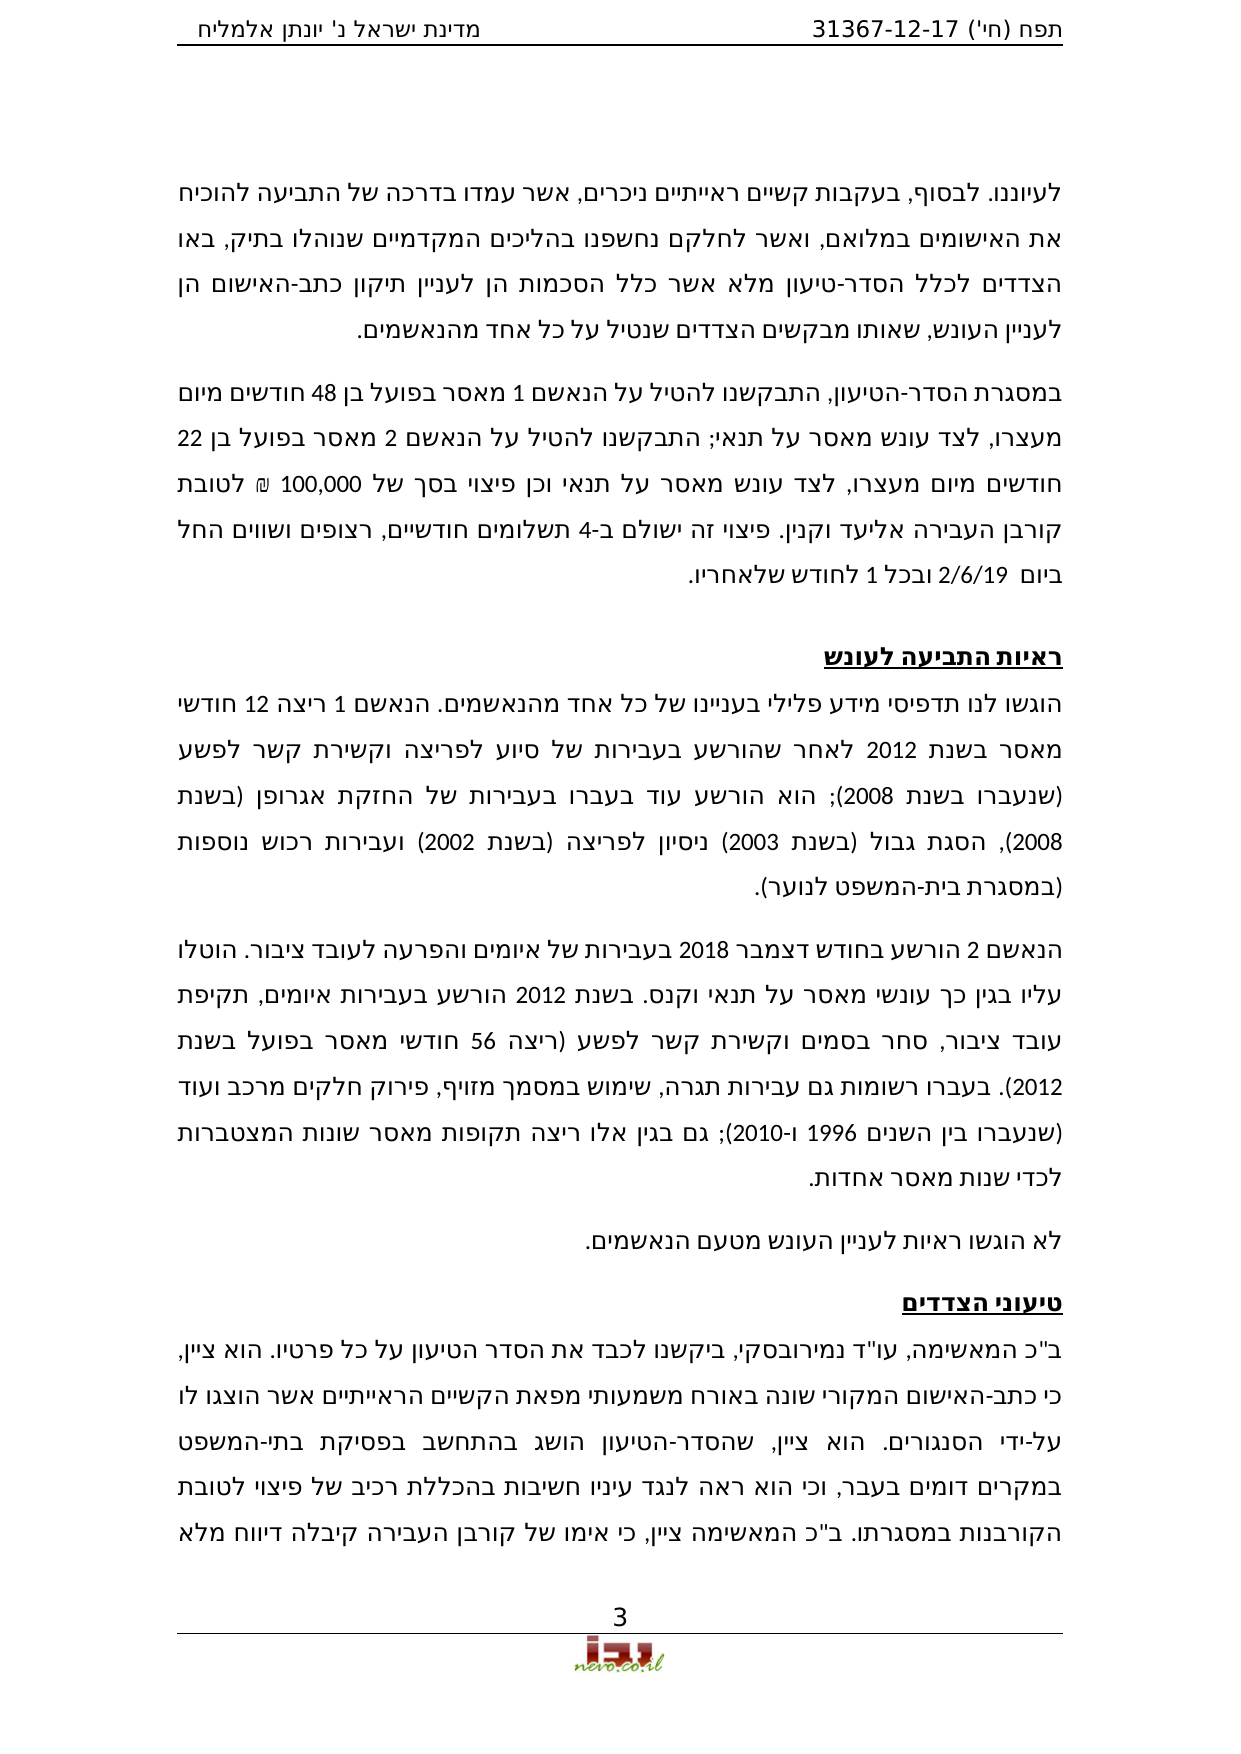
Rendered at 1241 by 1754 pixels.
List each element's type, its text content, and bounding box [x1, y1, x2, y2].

text הוגשו לנו תדפיסי מידע פלילי בעניינו של כל אחד מהנאשמים. הנאשם 1 ריצה 12 חודשי מאסר בשנת 2012 לאחר שהורשע בעבירות של סיוע לפריצה וקשירת קשר לפשע (שנעברו בשנת 2008); הוא הורשע עוד בעברו בעבירות של החזקת אגרופן (בשנת 2008), הסגת גבול (בשנת 2003) ניסיון לפריצה (בשנת 2002) ועבירות רכוש נוספות (במסגרת בית-המשפט לנוער). [177, 688, 1063, 902]
picture [574, 1635, 666, 1673]
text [177, 177, 1063, 345]
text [177, 1334, 1063, 1548]
text ראיות התביעה לעונש [177, 641, 1063, 672]
text במסגרת הסדר-הטיעון, התבקשנו להטיל על הנאשם 1 מאסר בפועל בן 48 חודשים מיום מעצרו, לצד עונש מאסר על תנאי; התבקשנו להטיל על הנאשם 2 מאסר בפועל בן 22 חודשים מיום מעצרו, לצד עונש מאסר על תנאי וכן פיצוי בסך של 100,000 ₪ לטובת קורבן העבירה אליעד וקנין. פיצוי זה ישולם ב-4 תשלומים חודשיים, רצופים ושווים החל ביום 2/6/19 ובכל 1 לחודש שלאחריו. [177, 377, 1063, 590]
text טיעוני הצדדים [177, 1287, 1063, 1318]
text לא הוגשו ראיות לעניין העונש מטעם הנאשמים. [177, 1225, 1063, 1255]
text הנאשם 2 הורשע בחודש דצמבר 2018 בעבירות של איומים והפרעה לעובד ציבור. הוטלו עליו בגין כך עונשי מאסר על תנאי וקנס. בשנת 2012 הורשע בעבירות איומים, תקיפת עובד ציבור, סחר בסמים וקשירת קשר לפשע (ריצה 56 חודשי מאסר בפועל בשנת 2012). בעברו רשומות גם עבירות תגרה, שימוש במסמך מזויף, פירוק חלקים מרכב ועוד (שנעברו בין השנים 1996 ו-2010); גם בגין אלו ריצה תקופות מאסר שונות המצטברות לכדי שנות מאסר אחדות. [177, 934, 1063, 1193]
